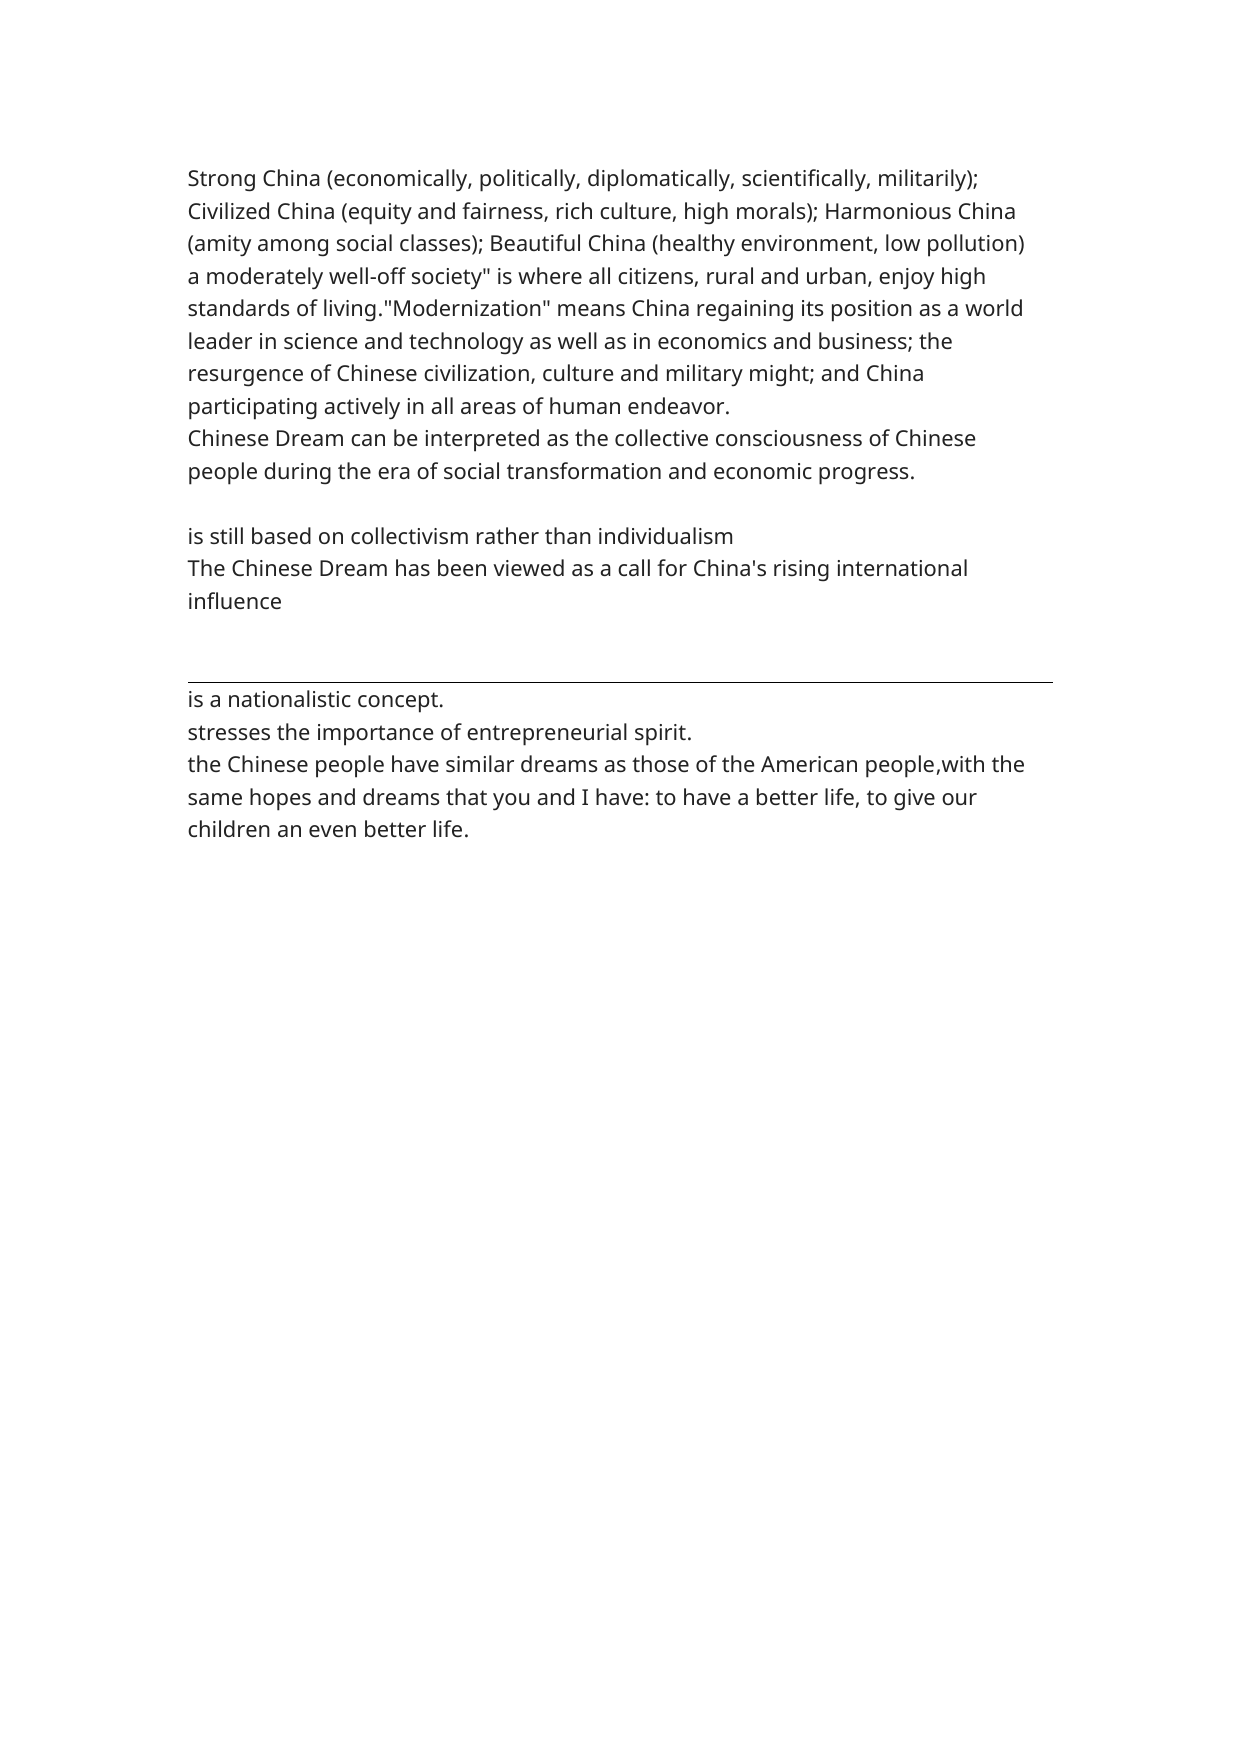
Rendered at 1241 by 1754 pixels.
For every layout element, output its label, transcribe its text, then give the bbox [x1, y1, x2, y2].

text The Chinese Dream has been viewed as a call for China's rising international influence [187, 552, 1053, 617]
text stresses the importance of entrepreneurial spirit. [187, 716, 1053, 748]
text Chinese Dream can be interpreted as the collective consciousness of Chinese people during the era of social transformation and economic progress. [187, 422, 1053, 487]
text the Chinese people have similar dreams as those of the American people,with the same hopes and dreams that you and I have: to have a better life, to give our children an even better life. [187, 748, 1053, 846]
text is still based on collectivism rather than individualism [187, 519, 1053, 552]
text is a nationalistic concept. [187, 683, 1053, 716]
